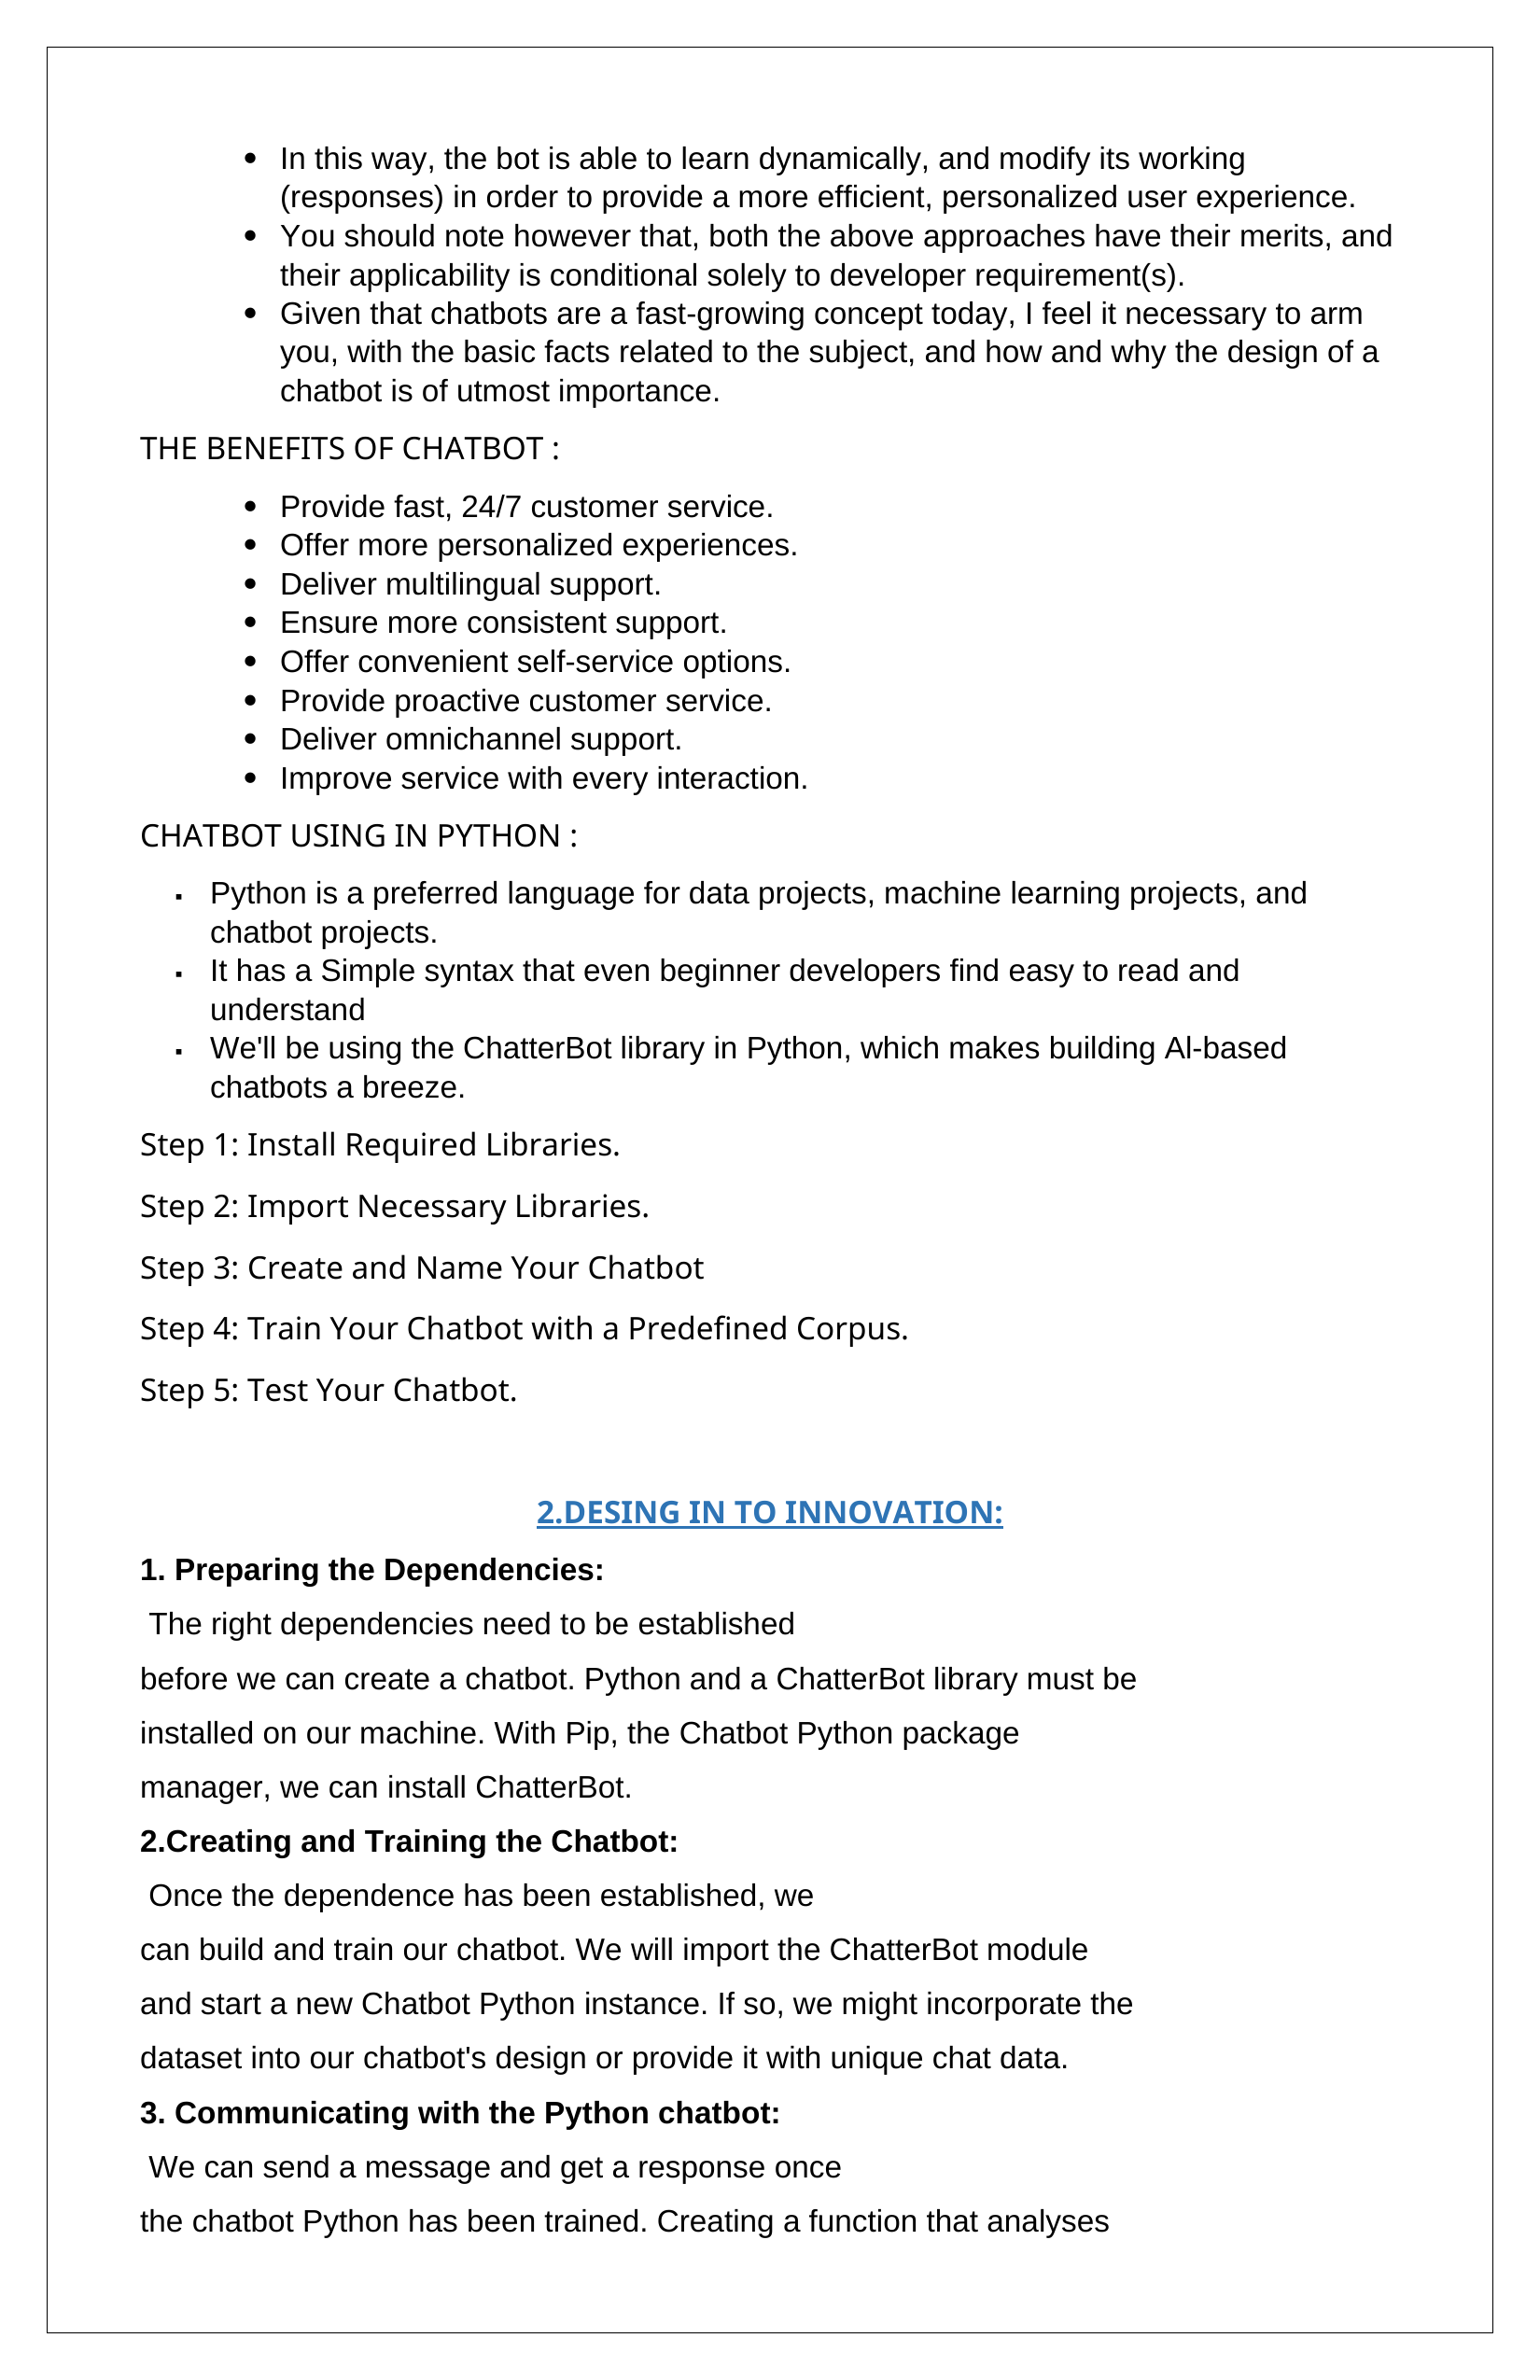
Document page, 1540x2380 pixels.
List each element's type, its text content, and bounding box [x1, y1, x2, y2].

list Deliver multilingual support. [245, 566, 1400, 601]
text The right dependencies need to be established [140, 1606, 1400, 1642]
list In this way, the bot is able to learn dynamically, and modify its working (responses) in order to provide a more efficient, personalized user experience. [245, 140, 1400, 215]
text 1. Preparing the Dependencies: [140, 1551, 1400, 1588]
text Step 3: Create and Name Your Chatbot [140, 1245, 1400, 1288]
list Provide fast, 24/7 customer service. [245, 488, 1400, 524]
text Once the dependence has been established, we [140, 1877, 1400, 1912]
list Provide proactive customer service. [245, 682, 1400, 718]
text Step 4: Train Your Chatbot with a Predefined Corpus. [140, 1307, 1400, 1349]
list Ensure more consistent support. [245, 604, 1400, 640]
text We can send a message and get a response once [140, 2149, 1400, 2184]
text can build and train our chatbot. We will import the ChatterBot module [140, 1931, 1400, 1967]
text 3. Communicating with the Python chatbot: [140, 2094, 1400, 2130]
text CHATBOT USING IN PYTHON : [140, 814, 1400, 856]
list We'll be using the ChatterBot library in Python, which makes building Al-based chatbots a breeze. [175, 1029, 1400, 1104]
text the chatbot Python has been trained. Creating a function that analyses [140, 2203, 1400, 2238]
text THE BENEFITS OF CHATBOT : [140, 427, 1400, 469]
list Offer convenient self-service options. [245, 643, 1400, 679]
text 2.Creating and Training the Chatbot: [140, 1823, 1400, 1858]
text Step 1: Install Required Libraries. [140, 1123, 1400, 1165]
text dataset into our chatbot's design or provide it with unique chat data. [140, 2040, 1400, 2076]
text and start a new Chatbot Python instance. If so, we might incorporate the [140, 1985, 1400, 2022]
list Given that chatbots are a fast-growing concept today, I feel it necessary to arm you, with the basic facts related to the subject, and how and why the design of a chatbot is of utmost importance. [245, 295, 1400, 408]
text manager, we can install ChatterBot. [140, 1769, 1400, 1804]
list Deliver omnichannel support. [245, 721, 1400, 757]
list Improve service with every interaction. [245, 760, 1400, 795]
list You should note however that, both the above approaches have their merits, and their applicability is conditional solely to developer requirement(s). [245, 217, 1400, 292]
text before we can create a chatbot. Python and a ChatterBot library must be [140, 1660, 1400, 1696]
text Step 5: Test Your Chatbot. [140, 1368, 1400, 1410]
text installed on our machine. With Pip, the Chatbot Python package [140, 1715, 1400, 1750]
list Offer more personalized experiences. [245, 526, 1400, 563]
list Python is a preferred language for data projects, machine learning projects, and chatbot projects. [175, 875, 1400, 949]
text 2.DESING IN TO INNOVATION: [140, 1491, 1400, 1533]
text Step 2: Import Necessary Libraries. [140, 1184, 1400, 1226]
list It has a Simple syntax that even beginner developers find easy to read and understand [175, 953, 1400, 1027]
